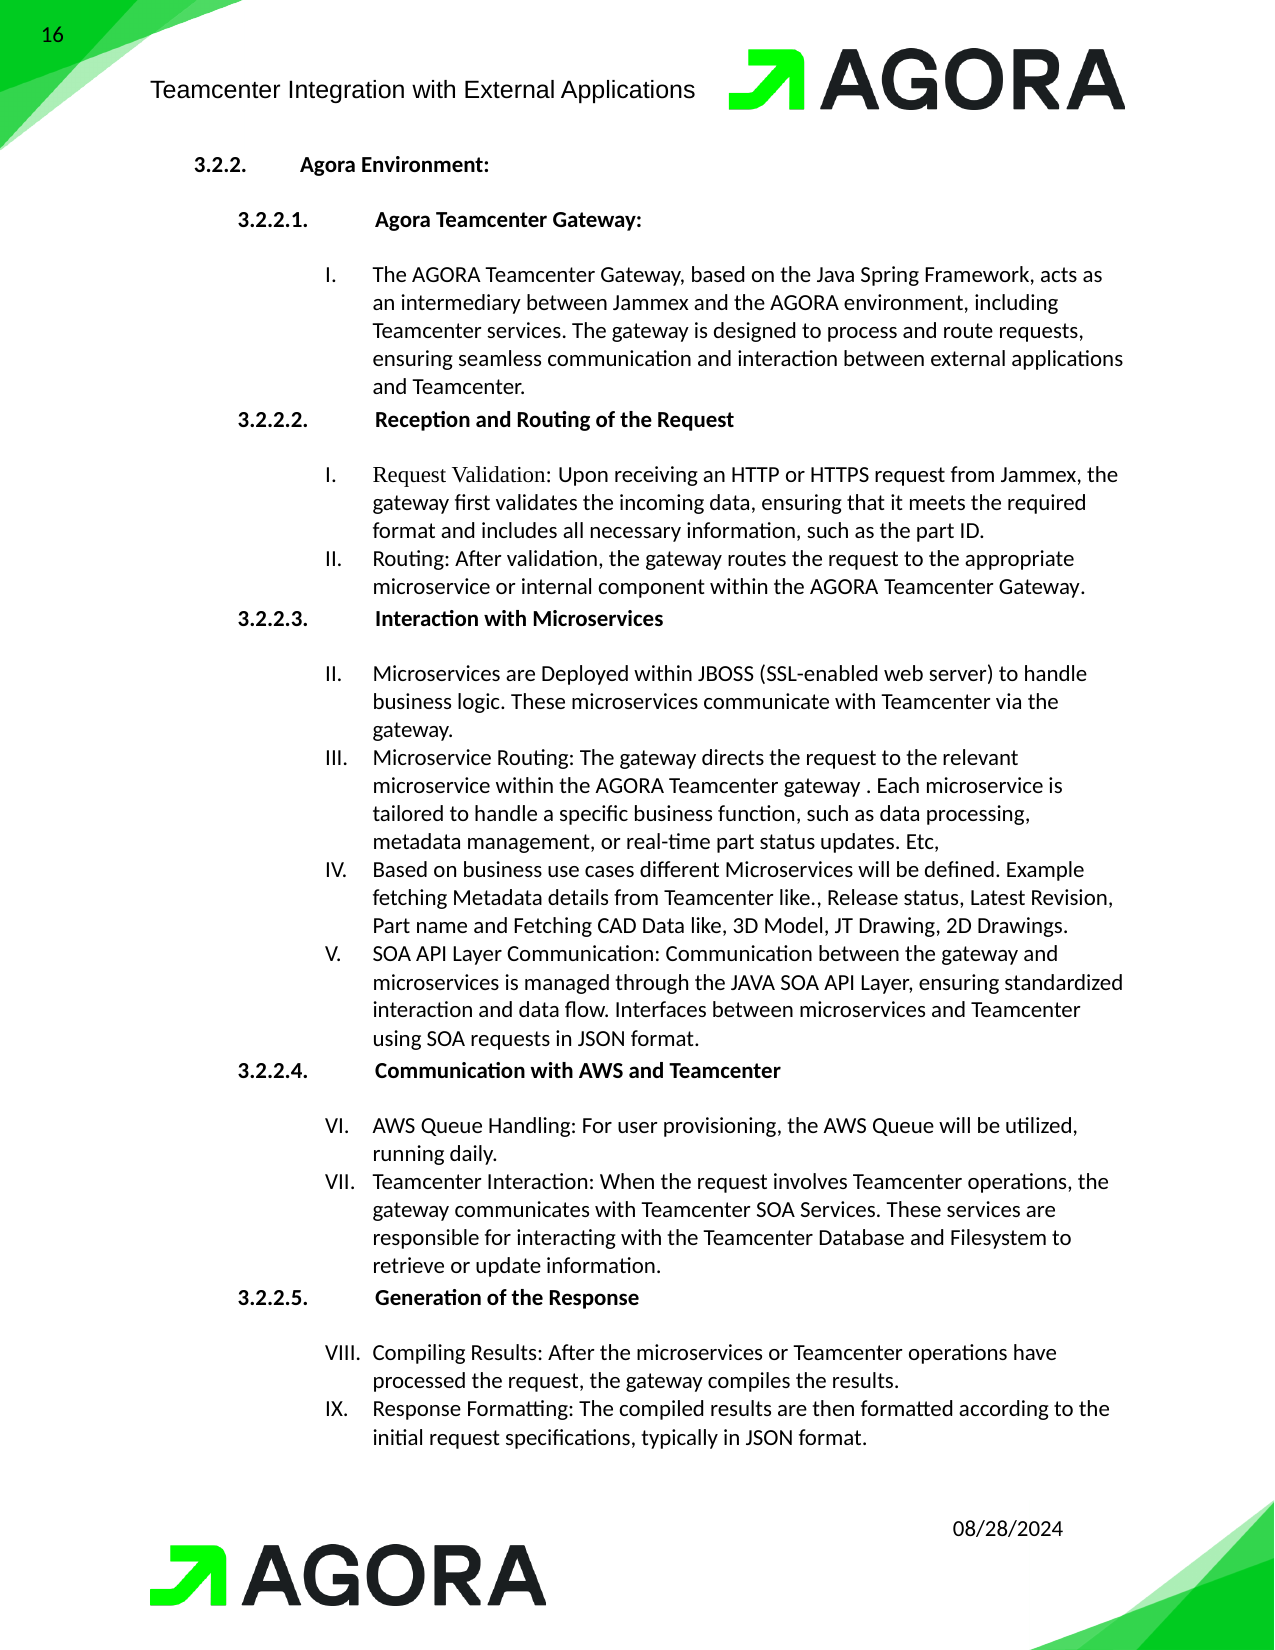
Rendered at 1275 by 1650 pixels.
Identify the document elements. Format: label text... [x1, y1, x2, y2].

subtitle Generation of the Response [237, 1283, 1125, 1311]
picture [728, 48, 1125, 110]
subtitle Agora Teamcenter Gateway: [237, 205, 1125, 233]
list Microservice Routing: The gateway directs the request to the relevant microservice within the AGORA Teamcenter gateway . Each microservice is tailored to handle a specific business function, such as data processing, metadata management, or real-time part status updates. Etc, [325, 743, 1125, 856]
list Request Validation: Upon receiving an HTTP or HTTPS request from Jammex, the gateway first validates the incoming data, ensuring that it meets the required format and includes all necessary information, such as the part ID. [325, 460, 1125, 544]
list AWS Queue Handling: For user provisioning, the AWS Queue will be utilized, running daily. [325, 1111, 1125, 1167]
list Routing: After validation, the gateway routes the request to the appropriate microservice or internal component within the AGORA Teamcenter Gateway. [325, 544, 1125, 600]
picture [1030, 1500, 1274, 1650]
list Response Formatting: The compiled results are then formatted according to the initial request specifications, typically in JSON format. [325, 1394, 1125, 1451]
picture [0, 0, 245, 151]
picture [150, 1544, 547, 1606]
list The AGORA Teamcenter Gateway, based on the Java Spring Framework, acts as an intermediary between Jammex and the AGORA environment, including Teamcenter services. The gateway is designed to process and route requests, ensuring seamless communication and interaction between external applications and Teamcenter. [325, 260, 1125, 401]
list Microservices are Deployed within JBOSS (SSL-enabled web server) to handle business logic. These microservices communicate with Teamcenter via the gateway. [325, 659, 1125, 743]
list Based on business use cases different Microservices will be defined. Example fetching Metadata details from Teamcenter like., Release status, Latest Revision, Part name and Fetching CAD Data like, 3D Model, JT Drawing, 2D Drawings. [325, 856, 1125, 939]
list Compiling Results: After the microservices or Teamcenter operations have processed the request, the gateway compiles the results. [325, 1338, 1125, 1394]
subtitle Communication with AWS and Teamcenter [237, 1056, 1125, 1084]
list Teamcenter Interaction: When the request involves Teamcenter operations, the gateway communicates with Teamcenter SOA Services. These services are responsible for interacting with the Teamcenter Database and Filesystem to retrieve or update information. [325, 1167, 1125, 1279]
list SOA API Layer Communication: Communication between the gateway and microservices is managed through the JAVA SOA API Layer, ensuring standardized interaction and data flow. Interfaces between microservices and Teamcenter using SOA requests in JSON format. [325, 939, 1125, 1052]
subtitle Reception and Routing of the Request [237, 405, 1125, 433]
subtitle Agora Environment: [194, 150, 1125, 178]
picture [1031, 1523, 1037, 1535]
subtitle Interaction with Microservices [237, 604, 1125, 632]
